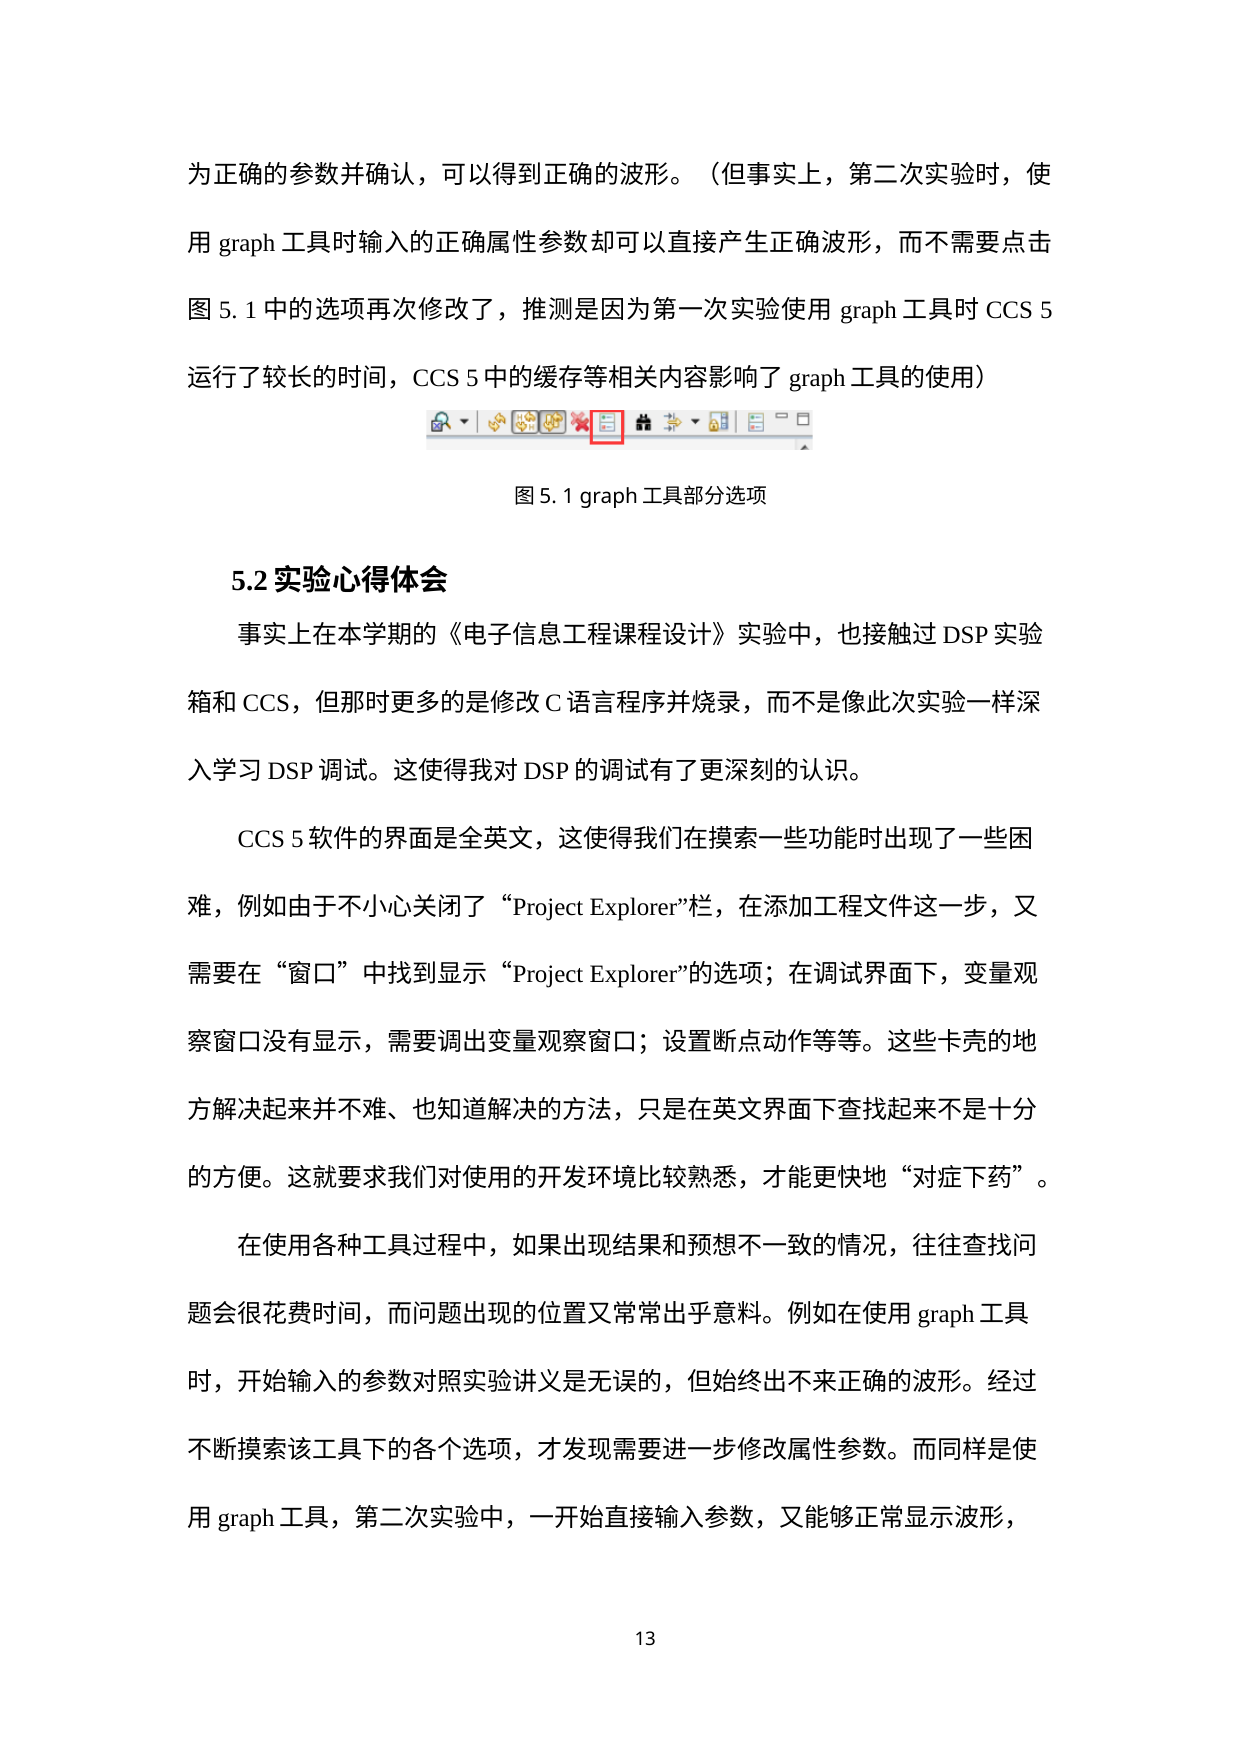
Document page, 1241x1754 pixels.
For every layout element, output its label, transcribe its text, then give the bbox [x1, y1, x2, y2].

text CCS 5软件的界面是全英文，这使得我们在摸索一些功能时出现了一些困难，例如由于不小心关闭了“Project Explorer”栏，在添加工程文件这一步，又需要在“窗口”中找到显示“Project Explorer”的选项；在调试界面下，变量观察窗口没有显示，需要调出变量观察窗口；设置断点动作等等。这些卡壳的地方解决起来并不难、也知道解决的方法，只是在英文界面下查找起来不是十分的方便。这就要求我们对使用的开发环境比较熟悉，才能更快地“对症下药”。 [187, 802, 1053, 1210]
table_header 图5. 1 graph工具部分选项 [188, 410, 1052, 512]
text 事实上在本学期的《电子信息工程课程设计》实验中，也接触过DSP实验箱和CCS，但那时更多的是修改C语言程序并烧录，而不是像此次实验一样深入学习DSP调试。这使得我对DSP的调试有了更深刻的认识。 [187, 598, 1053, 802]
picture [426, 410, 813, 450]
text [187, 1210, 1053, 1549]
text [187, 138, 1053, 410]
subtitle 5.2实验心得体会 [187, 556, 1053, 598]
